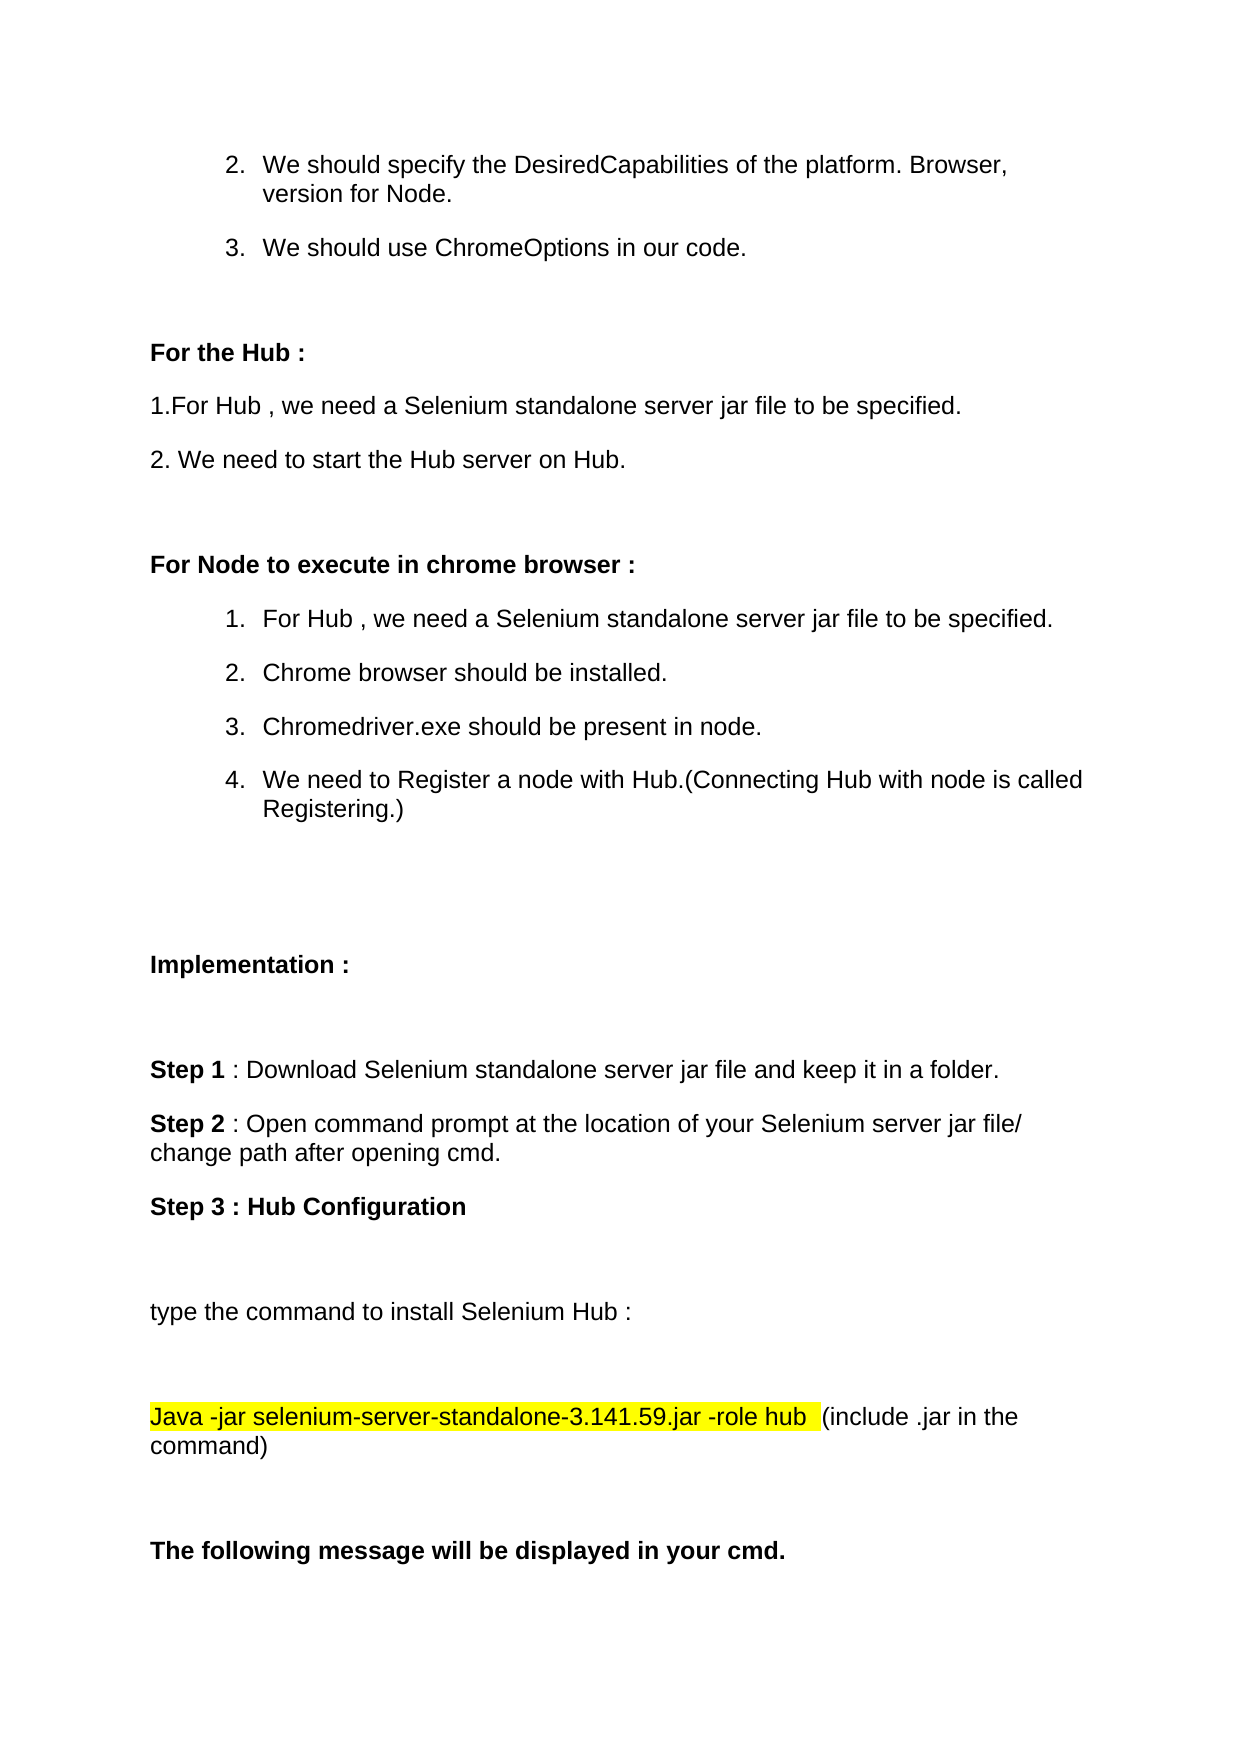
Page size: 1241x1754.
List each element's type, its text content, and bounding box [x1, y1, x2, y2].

text 4. We need to Register a node with Hub.(Connecting Hub with node is called Registering.) [225, 765, 1090, 823]
text Step 2 : Open command prompt at the location of your Selenium server jar file/ change path after opening cmd. [150, 1109, 1090, 1167]
text Step 1 : Download Selenium standalone server jar file and keep it in a folder. [150, 1056, 1090, 1084]
text 2. Chrome browser should be installed. [225, 658, 1090, 686]
text Step 3 : Hub Configuration [150, 1192, 1090, 1221]
text 1. For Hub , we need a Selenium standalone server jar file to be specified. [225, 604, 1090, 633]
text 2. We need to start the Hub server on Hub. [150, 445, 1090, 474]
text Implementation : [150, 950, 1090, 979]
text 1.For Hub , we need a Selenium standalone server jar file to be specified. [150, 391, 1090, 420]
text Java -jar selenium-server-standalone-3.141.59.jar -role hub (include .jar in the command) [150, 1402, 1090, 1459]
text The following message will be displayed in your cmd. [150, 1536, 1090, 1564]
text 3. We should use ChromeOptions in our code. [225, 232, 1090, 261]
text 2. We should specify the DesiredCapabilities of the platform. Browser, version for Node. [225, 150, 1090, 207]
text type the command to install Selenium Hub : [150, 1297, 1090, 1326]
text For Node to execute in chrome browser : [150, 550, 1090, 579]
text For the Hub : [150, 338, 1090, 366]
text 3. Chromedriver.exe should be present in node. [225, 711, 1090, 740]
